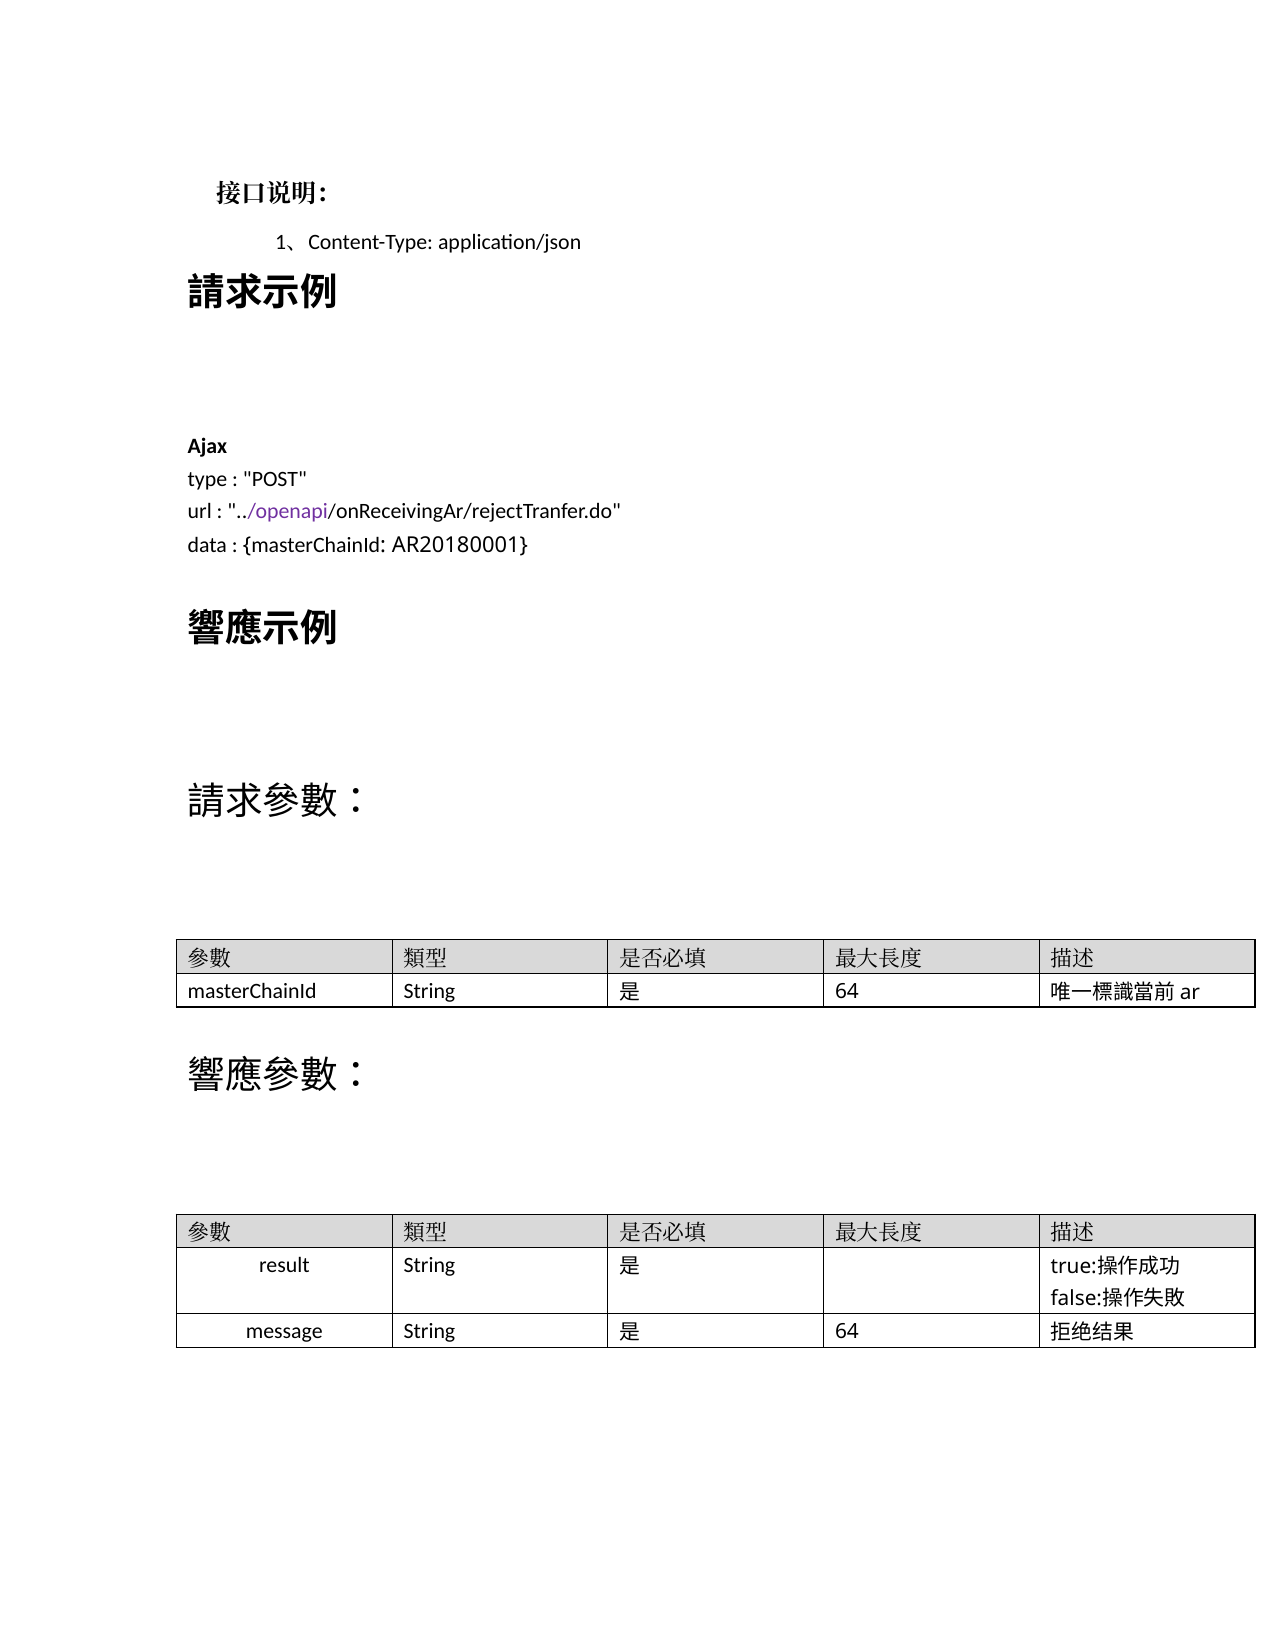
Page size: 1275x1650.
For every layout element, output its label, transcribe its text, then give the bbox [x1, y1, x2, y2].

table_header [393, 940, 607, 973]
text url : "../openapi/onReceivingAr/rejectTranfer.do" [187, 495, 1260, 527]
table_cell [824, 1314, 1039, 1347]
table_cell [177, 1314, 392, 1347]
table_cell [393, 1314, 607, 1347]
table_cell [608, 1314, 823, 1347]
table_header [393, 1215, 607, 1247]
text type : "POST" [187, 462, 1260, 495]
subtitle 請求參數： [187, 766, 1260, 831]
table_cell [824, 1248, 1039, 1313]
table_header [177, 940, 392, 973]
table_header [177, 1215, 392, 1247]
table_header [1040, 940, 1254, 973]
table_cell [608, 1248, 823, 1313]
text Ajax [187, 430, 1260, 462]
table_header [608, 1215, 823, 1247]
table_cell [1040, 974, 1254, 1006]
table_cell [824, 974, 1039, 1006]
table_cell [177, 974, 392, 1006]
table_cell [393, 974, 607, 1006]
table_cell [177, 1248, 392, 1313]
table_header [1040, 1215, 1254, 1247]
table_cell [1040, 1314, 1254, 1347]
text 接口说明： [187, 159, 1260, 224]
subtitle 響應示例 [187, 592, 1260, 657]
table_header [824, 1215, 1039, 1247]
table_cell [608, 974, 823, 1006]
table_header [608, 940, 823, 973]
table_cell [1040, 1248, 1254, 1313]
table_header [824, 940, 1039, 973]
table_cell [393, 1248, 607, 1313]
subtitle 響應參數： [187, 1040, 1260, 1105]
text 1、Content-Type: application/json [187, 224, 1260, 256]
text data : {masterChainId: AR20180001} [187, 527, 1260, 560]
subtitle 請求示例 [187, 256, 1260, 321]
